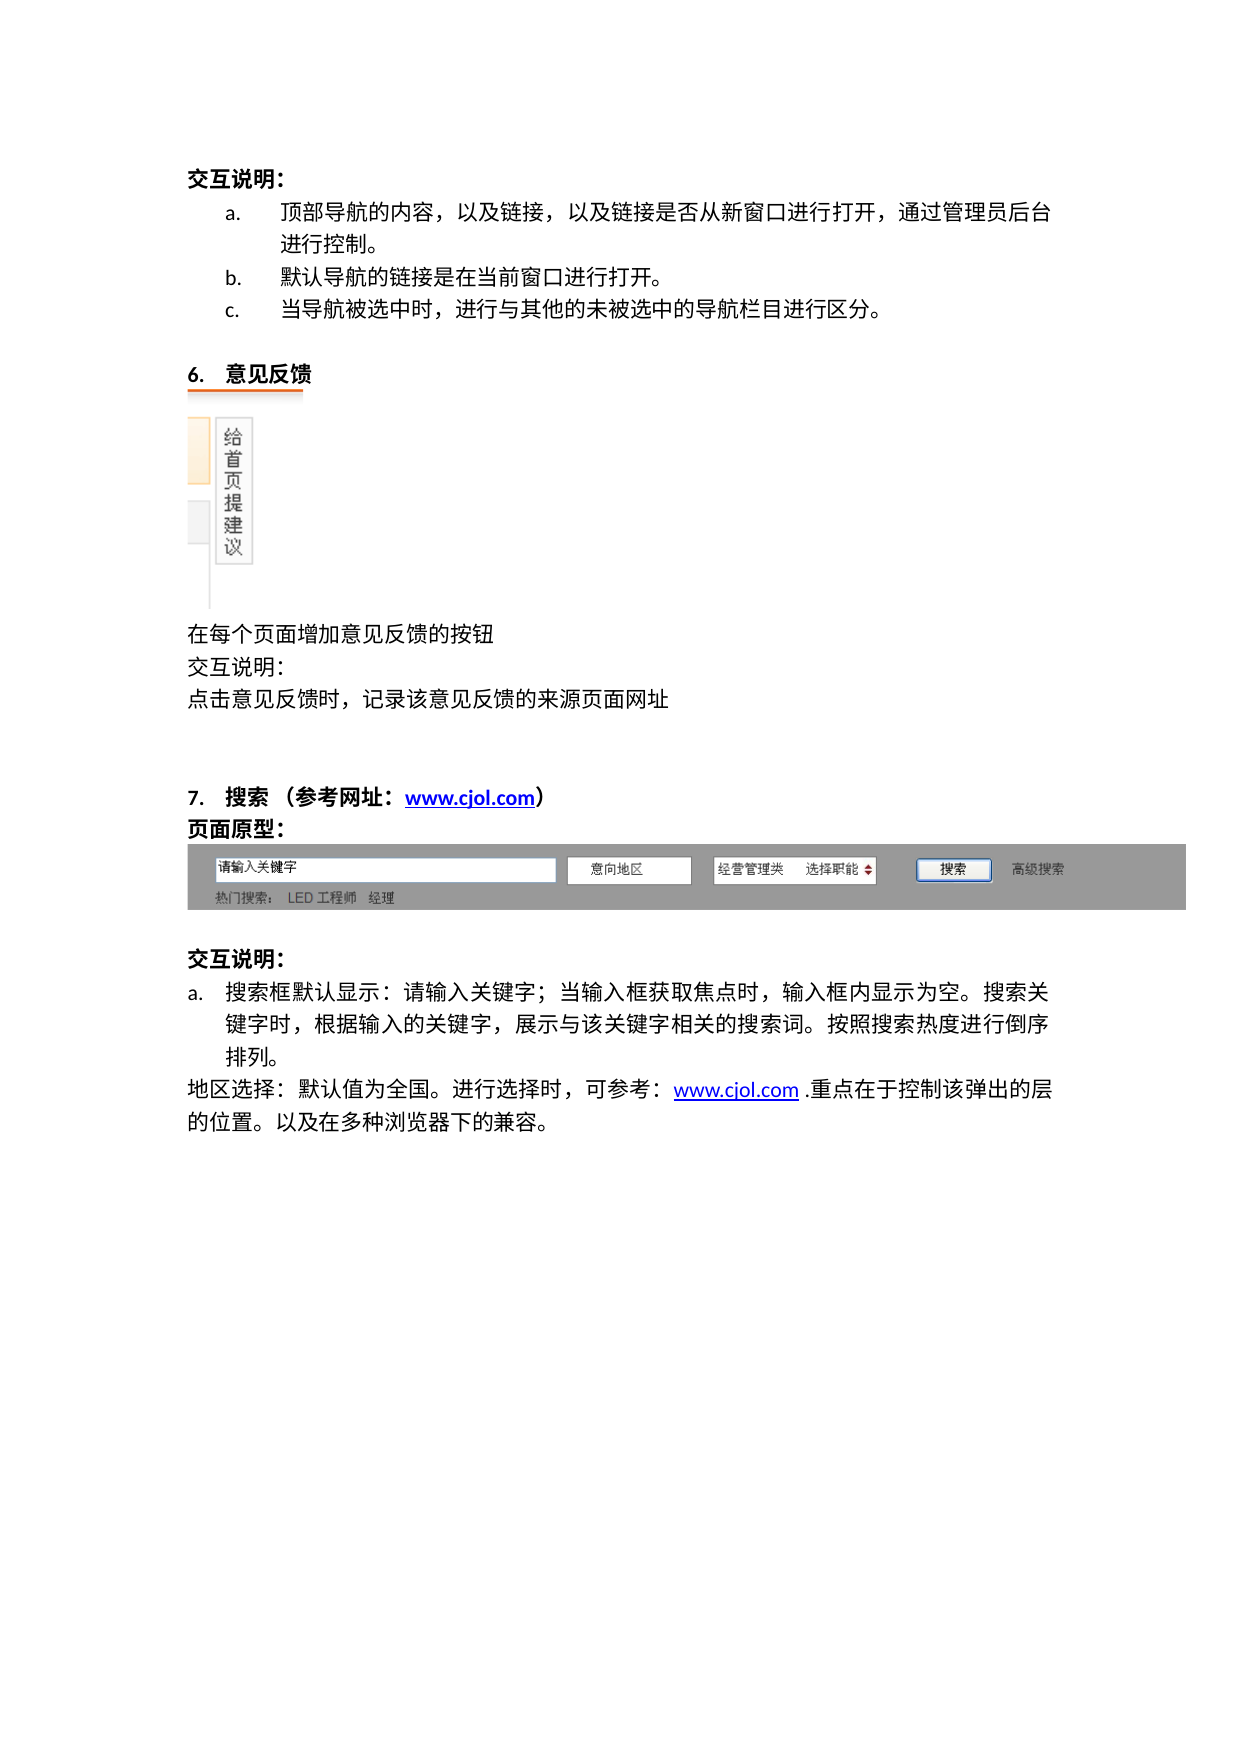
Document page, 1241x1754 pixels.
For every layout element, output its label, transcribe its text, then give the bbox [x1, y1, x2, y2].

text 交互说明： [187, 942, 1053, 974]
text 点击意见反馈时，记录该意见反馈的来源页面网址 [187, 682, 1053, 714]
text 在每个页面增加意见反馈的按钮 [187, 617, 1053, 649]
list 顶部导航的内容，以及链接，以及链接是否从新窗口进行打开，通过管理员后台进行控制。 [225, 194, 1053, 259]
text 页面原型： [187, 812, 1053, 844]
picture [187, 844, 1187, 911]
picture [187, 389, 304, 609]
list 意见反馈 [187, 357, 1053, 389]
list 默认导航的链接是在当前窗口进行打开。 [225, 259, 1053, 292]
text 地区选择：默认值为全国。进行选择时，可参考：www.cjol.com .重点在于控制该弹出的层的位置。以及在多种浏览器下的兼容。 [187, 1072, 1053, 1137]
text 交互说明： [187, 649, 1053, 682]
list 搜索框默认显示：请输入关键字；当输入框获取焦点时，输入框内显示为空。搜索关键字时，根据输入的关键字，展示与该关键字相关的搜索词。按照搜索热度进行倒序排列。 [187, 974, 1053, 1072]
list 搜索 （参考网址：www.cjol.com） [187, 779, 1053, 812]
list 当导航被选中时，进行与其他的未被选中的导航栏目进行区分。 [225, 292, 1053, 324]
text 交互说明： [187, 162, 1053, 194]
